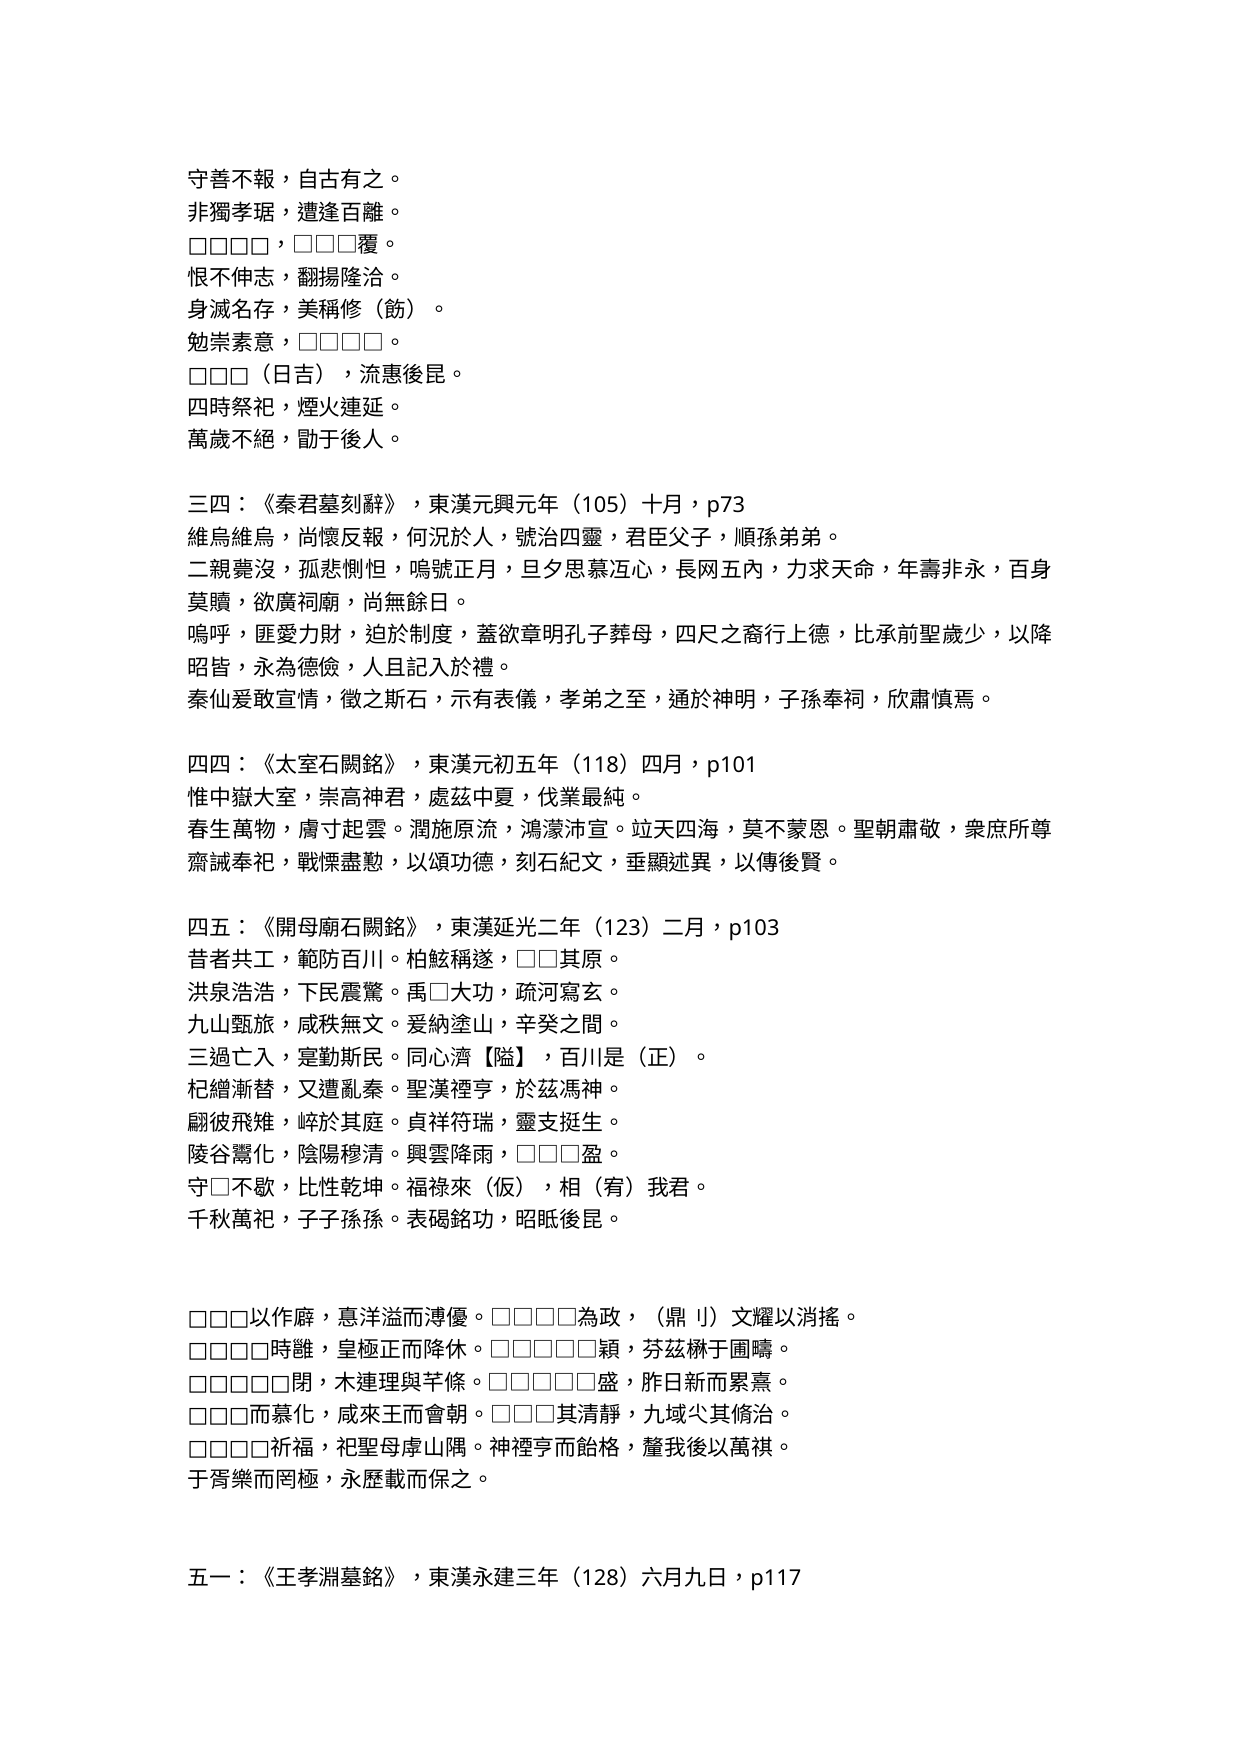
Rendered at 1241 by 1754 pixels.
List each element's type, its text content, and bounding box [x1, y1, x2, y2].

text 守□不歇，比性乾坤。福祿來（仮），相（宥）我君。 [187, 1169, 1053, 1202]
text 五一：《王孝淵墓銘》，東漢永建三年（128）六月九日，p117 [187, 1559, 1053, 1592]
text 春生萬物，膚寸起雲。潤施原流，鴻濛沛宣。竝天四海，莫不蒙恩。聖朝肅敬，衆庶所尊，齋誡奉祀，戰慄盡懃，以頌功德，刻石紀文，垂顯述異，以傳後賢。 [187, 812, 1053, 877]
text 千秋萬祀，子子孫孫。表碣銘功，昭眡後昆。 [187, 1202, 1053, 1234]
text 四四：《太室石闕銘》，東漢元初五年（118）四月，p101 [187, 747, 1053, 779]
text 于胥樂而罔極，永歷載而保之。 [187, 1462, 1053, 1494]
text 翩彼飛雉，崪於其庭。貞祥符瑞，靈支挺生。 [187, 1104, 1053, 1137]
text 陵谷鬻化，陰陽穆清。興雲降雨，□□□盈。 [187, 1137, 1053, 1169]
text 非獨孝琚，遭逢百離。 [187, 194, 1053, 227]
text 三四：《秦君墓刻辭》，東漢元興元年（105）十月，p73 [187, 487, 1053, 519]
text 萬歲不絕，勖于後人。 [187, 422, 1053, 454]
text □□□以作廦，惪洋溢而溥優。□□□□為政，（鼎刂）文耀以消搖。 [187, 1299, 1053, 1332]
text □□□□□閉，木連理與芊條。□□□□□盛，胙日新而累熹。 [187, 1364, 1053, 1397]
text 恨不伸志，翻揚隆洽。 [187, 259, 1053, 292]
text □□□而慕化，咸來王而會朝。□□□其清靜，九域尐其脩治。 [187, 1397, 1053, 1429]
text 四五：《開母廟石闕銘》，東漢延光二年（123）二月，p103 [187, 909, 1053, 942]
text 洪泉浩浩，下民震驚。禹□大功，疏河寫玄。 [187, 974, 1053, 1007]
text 二親薨沒，孤悲惻怛，嗚號正月，旦夕思慕冱心，長网五內，力求天命，年壽非永，百身莫贖，欲廣祠廟，尚無餘日。 [187, 552, 1053, 617]
text 三過亡入，寔勤斯民。同心濟【隘】，百川是（正）。 [187, 1039, 1053, 1072]
text 維烏維烏，尚懷反報，何況於人，號治四靈，君臣父子，順孫弟弟。 [187, 519, 1053, 552]
text 秦仙爰敢宣情，徵之斯石，示有表儀，孝弟之至，通於神明，子孫奉祠，欣肅慎焉。 [187, 682, 1053, 714]
text 杞繒漸替，又遭亂秦。聖漢禋亨，於茲馮神。 [187, 1072, 1053, 1104]
text 守善不報，自古有之。 [187, 162, 1053, 194]
text 惟中嶽大室，崇高神君，處茲中夏，伐業最純。 [187, 779, 1053, 812]
text 嗚呼，匪愛力財，迫於制度，蓋欲章明孔子葬母，四尺之裔行上德，比承前聖歲少，以降昭皆，永為德儉，人且記入於禮。 [187, 617, 1053, 682]
text 九山甄旅，咸秩無文。爰納塗山，辛癸之間。 [187, 1007, 1053, 1039]
text 身滅名存，美稱修（飭）。 [187, 292, 1053, 324]
text 勉崇素意，□□□□。 [187, 324, 1053, 357]
text 昔者共工，範防百川。柏鮌稱遂，□□其原。 [187, 942, 1053, 974]
text □□□□，□□□覆。 [187, 227, 1053, 259]
text □□□□時雝，皇極正而降休。□□□□□穎，芬茲楙于圃疇。 [187, 1332, 1053, 1364]
text 四時祭祀，煙火連延。 [187, 389, 1053, 422]
text □□□（日吉），流惠後昆。 [187, 357, 1053, 389]
text □□□□祈福，祀聖母虖山隅。神禋亨而飴格，釐我後以萬祺。 [187, 1429, 1053, 1462]
